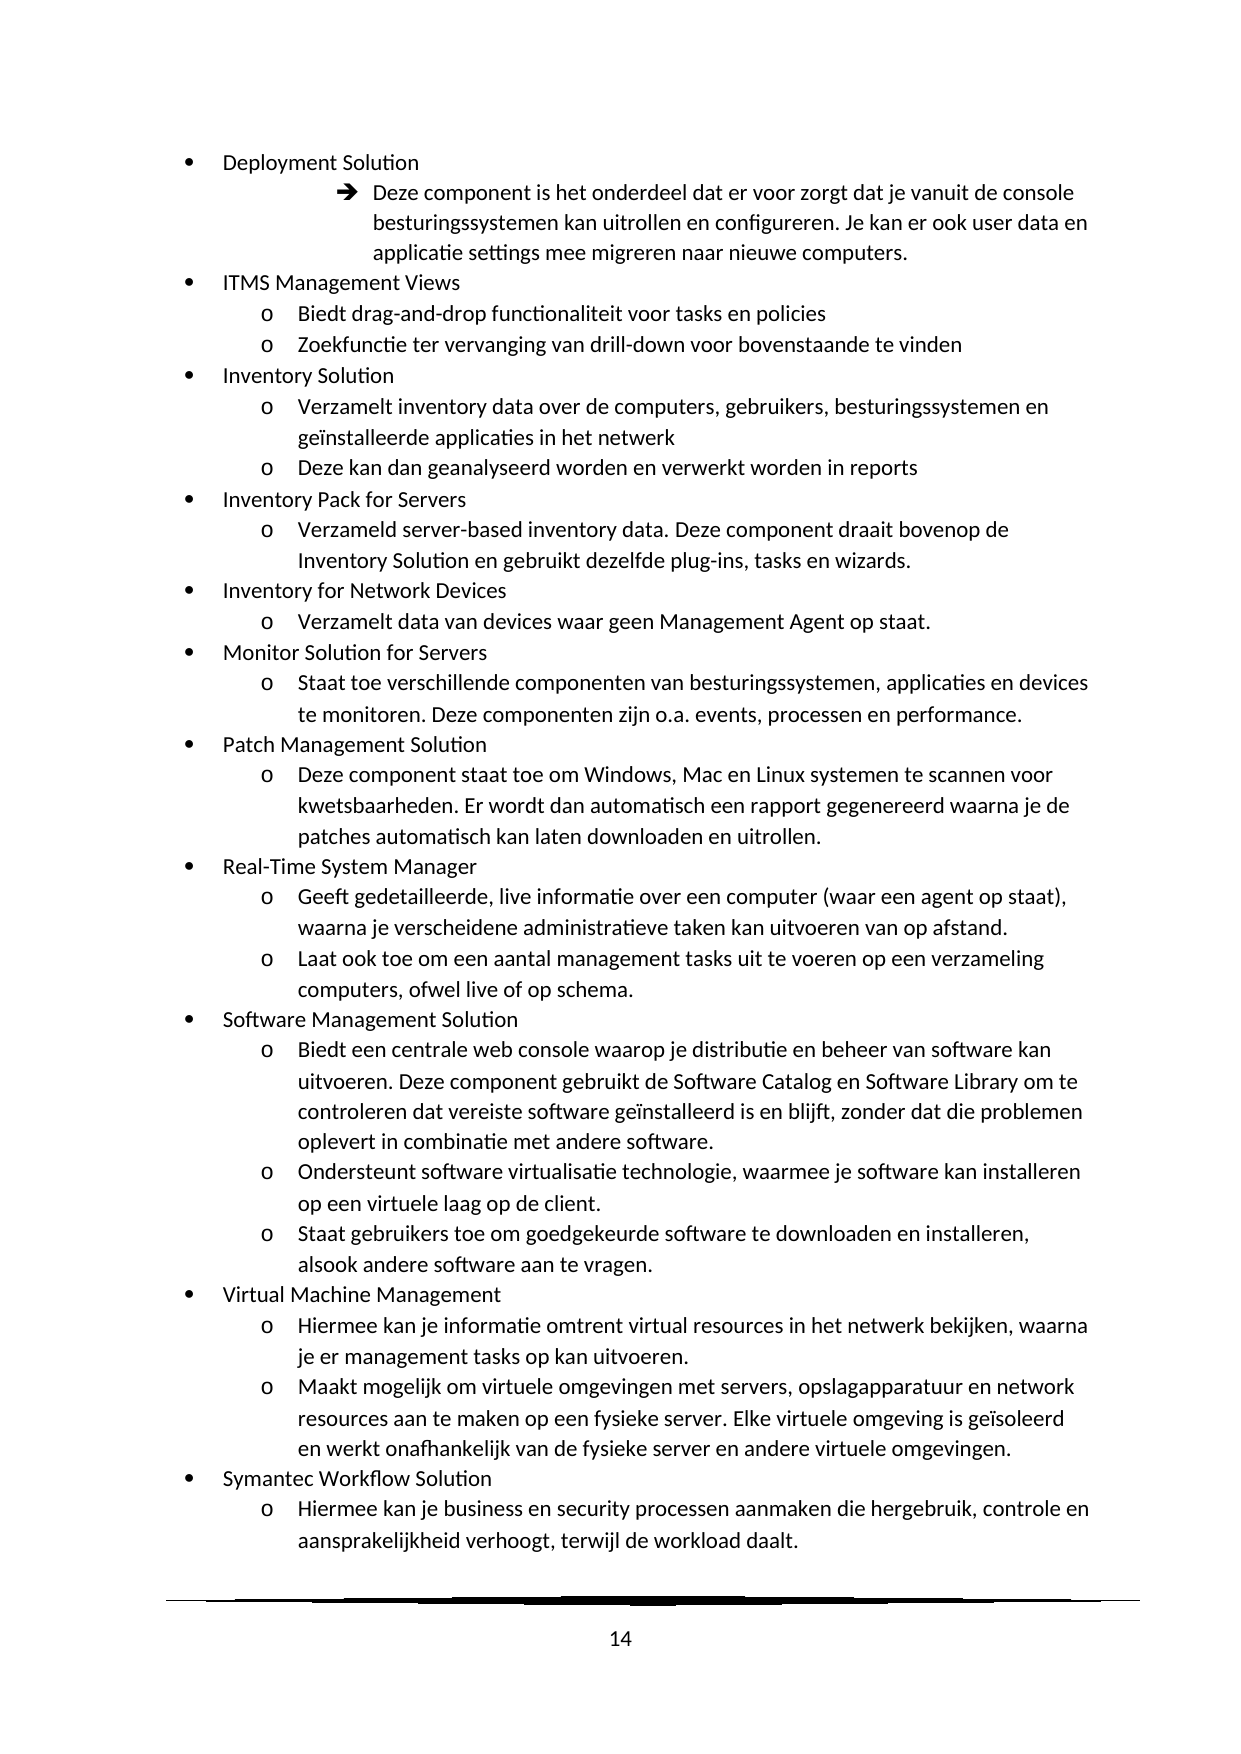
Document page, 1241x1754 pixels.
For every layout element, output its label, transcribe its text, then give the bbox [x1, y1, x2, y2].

list Verzameld server-based inventory data. Deze component draait bovenop de Inventory Solution en gebruikt dezelfde plug-ins, tasks en wizards. [260, 515, 1093, 574]
list Deze component is het onderdeel dat er voor zorgt dat je vanuit de console besturingssystemen kan uitrollen en configureren. Je kan er ook user data en applicatie settings mee migreren naar nieuwe computers. [335, 178, 1093, 266]
list Patch Management Solution [185, 730, 1093, 758]
list Virtual Machine Management [185, 1281, 1093, 1309]
list Symantec Workflow Solution [185, 1464, 1093, 1492]
list Inventory Pack for Servers [185, 485, 1093, 513]
list Biedt drag-and-drop functionaliteit voor tasks en policies [260, 299, 1093, 328]
list Software Management Solution [185, 1005, 1093, 1033]
list Laat ook toe om een aantal management tasks uit te voeren op een verzameling computers, ofwel live of op schema. [260, 944, 1093, 1003]
list Verzamelt data van devices waar geen Management Agent op staat. [260, 607, 1093, 636]
list Deze kan dan geanalyseerd worden en verwerkt worden in reports [260, 453, 1093, 482]
list Deployment Solution [185, 148, 1093, 176]
list Geeft gedetailleerde, live informatie over een computer (waar een agent op staat), waarna je verscheidene administratieve taken kan uitvoeren van op afstand. [260, 882, 1093, 942]
list Hiermee kan je informatie omtrent virtual resources in het netwerk bekijken, waarna je er management tasks op kan uitvoeren. [260, 1311, 1093, 1370]
list Deze component staat toe om Windows, Mac en Linux systemen te scannen voor kwetsbaarheden. Er wordt dan automatisch een rapport gegenereerd waarna je de patches automatisch kan laten downloaden en uitrollen. [260, 760, 1093, 850]
list ITMS Management Views [185, 268, 1093, 296]
list Inventory for Network Devices [185, 577, 1093, 604]
list Zoekfunctie ter vervanging van drill-down voor bovenstaande te vinden [260, 330, 1093, 359]
list Staat toe verschillende componenten van besturingssystemen, applicaties en devices te monitoren. Deze componenten zijn o.a. events, processen en performance. [260, 668, 1093, 728]
list Inventory Solution [185, 362, 1093, 389]
list Hiermee kan je business en security processen aanmaken die hergebruik, controle en aansprakelijkheid verhoogt, terwijl de workload daalt. [260, 1494, 1093, 1554]
list Monitor Solution for Servers [185, 638, 1093, 666]
list Maakt mogelijk om virtuele omgevingen met servers, opslagapparatuur en network resources aan te maken op een fysieke server. Elke virtuele omgeving is geïsoleerd en werkt onafhankelijk van de fysieke server en andere virtuele omgevingen. [260, 1372, 1093, 1462]
list Verzamelt inventory data over de computers, gebruikers, besturingssystemen en geïnstalleerde applicaties in het netwerk [260, 392, 1093, 451]
list Staat gebruikers toe om goedgekeurde software te downloaden en installeren, alsook andere software aan te vragen. [260, 1219, 1093, 1278]
list Ondersteunt software virtualisatie technologie, waarmee je software kan installeren op een virtuele laag op de client. [260, 1157, 1093, 1217]
list Biedt een centrale web console waarop je distributie en beheer van software kan uitvoeren. Deze component gebruikt de Software Catalog en Software Library om te controleren dat vereiste software geïnstalleerd is en blijft, zonder dat die problemen oplevert in combinatie met andere software. [260, 1036, 1093, 1155]
list Real-Time System Manager [185, 852, 1093, 880]
